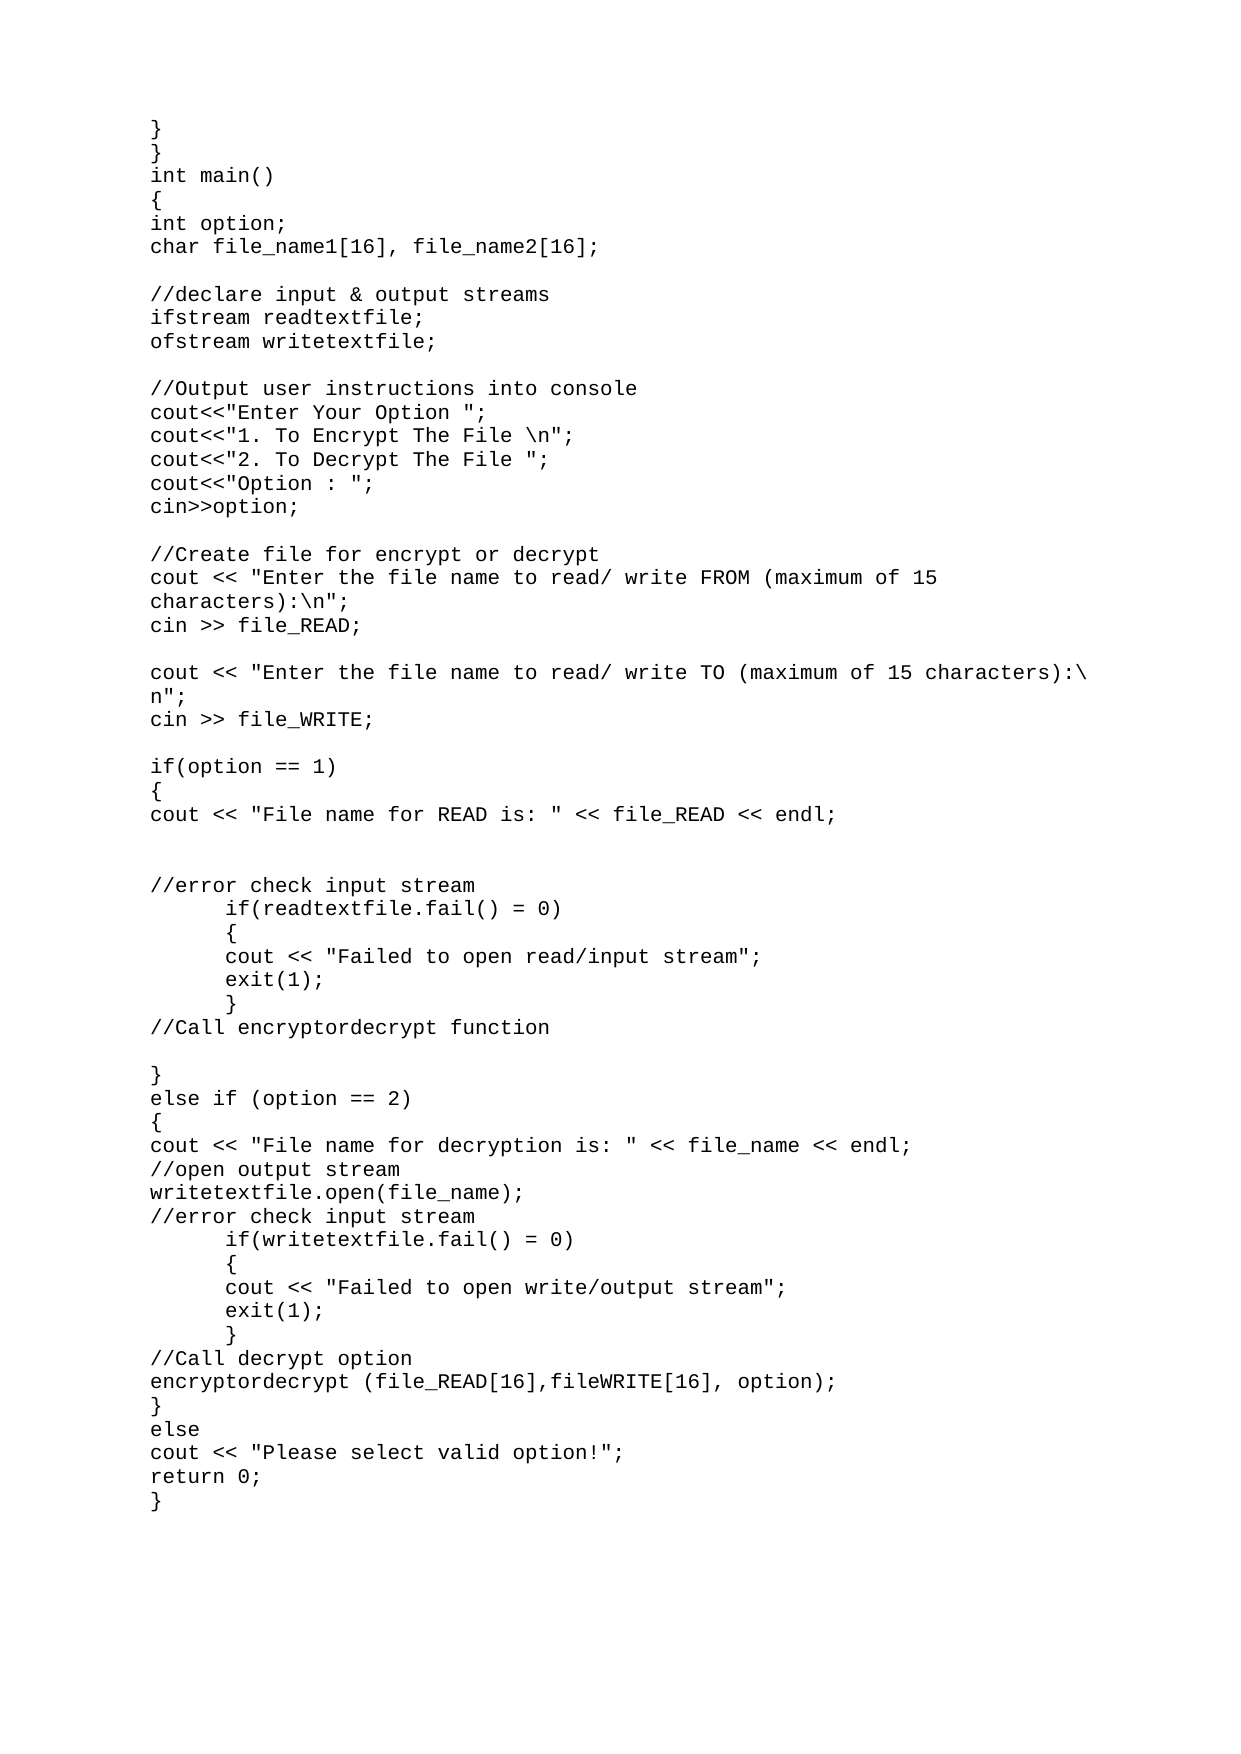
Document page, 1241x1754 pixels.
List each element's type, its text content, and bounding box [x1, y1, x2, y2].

text encryptordecrypt (file_READ[16],fileWRITE[16], option); [150, 1371, 1090, 1395]
text { [150, 1111, 1090, 1135]
text } [150, 1395, 1090, 1419]
text ifstream readtextfile; [150, 307, 1090, 331]
text if(writetextfile.fail() = 0) [150, 1229, 1090, 1253]
text cout << "Enter the file name to read/ write TO (maximum of 15 characters):\n"; [150, 662, 1090, 709]
text char file_name1[16], file_name2[16]; [150, 236, 1090, 260]
text { [150, 780, 1090, 804]
text cin >> file_WRITE; [150, 709, 1090, 733]
text { [150, 1253, 1090, 1277]
text cout << "Failed to open write/output stream"; [150, 1277, 1090, 1300]
text else [150, 1419, 1090, 1442]
text cout << "Failed to open read/input stream"; [150, 946, 1090, 969]
text //error check input stream [150, 875, 1090, 898]
text cout<<"Option : "; [150, 473, 1090, 496]
text cin >> file_READ; [150, 615, 1090, 638]
text writetextfile.open(file_name); [150, 1182, 1090, 1206]
text //open output stream [150, 1158, 1090, 1182]
text cout << "File name for READ is: " << file_READ << endl; [150, 804, 1090, 827]
text } [150, 118, 1090, 142]
text //Create file for encrypt or decrypt [150, 544, 1090, 567]
text else if (option == 2) [150, 1088, 1090, 1111]
text if(option == 1) [150, 757, 1090, 780]
text { [150, 922, 1090, 946]
text return 0; [150, 1466, 1090, 1489]
text int main() [150, 165, 1090, 189]
text int option; [150, 213, 1090, 236]
text //declare input & output streams [150, 284, 1090, 307]
text } [150, 142, 1090, 165]
text cout << "File name for decryption is: " << file_name << endl; [150, 1135, 1090, 1158]
text if(readtextfile.fail() = 0) [150, 898, 1090, 922]
text exit(1); [150, 1300, 1090, 1324]
text } [150, 1489, 1090, 1513]
text cout<<"2. To Decrypt The File "; [150, 449, 1090, 473]
text cout << "Enter the file name to read/ write FROM (maximum of 15 characters):\n"; [150, 567, 1090, 615]
text ofstream writetextfile; [150, 331, 1090, 354]
text cout<<"1. To Encrypt The File \n"; [150, 426, 1090, 449]
text { [150, 189, 1090, 213]
text } [150, 1064, 1090, 1088]
text //Output user instructions into console [150, 378, 1090, 402]
text //Call decrypt option [150, 1348, 1090, 1371]
text } [150, 993, 1090, 1017]
text //Call encryptordecrypt function [150, 1017, 1090, 1040]
text cout<<"Enter Your Option "; [150, 402, 1090, 426]
text //error check input stream [150, 1206, 1090, 1229]
text } [150, 1324, 1090, 1348]
text cout << "Please select valid option!"; [150, 1442, 1090, 1466]
text exit(1); [150, 969, 1090, 993]
text cin>>option; [150, 496, 1090, 520]
